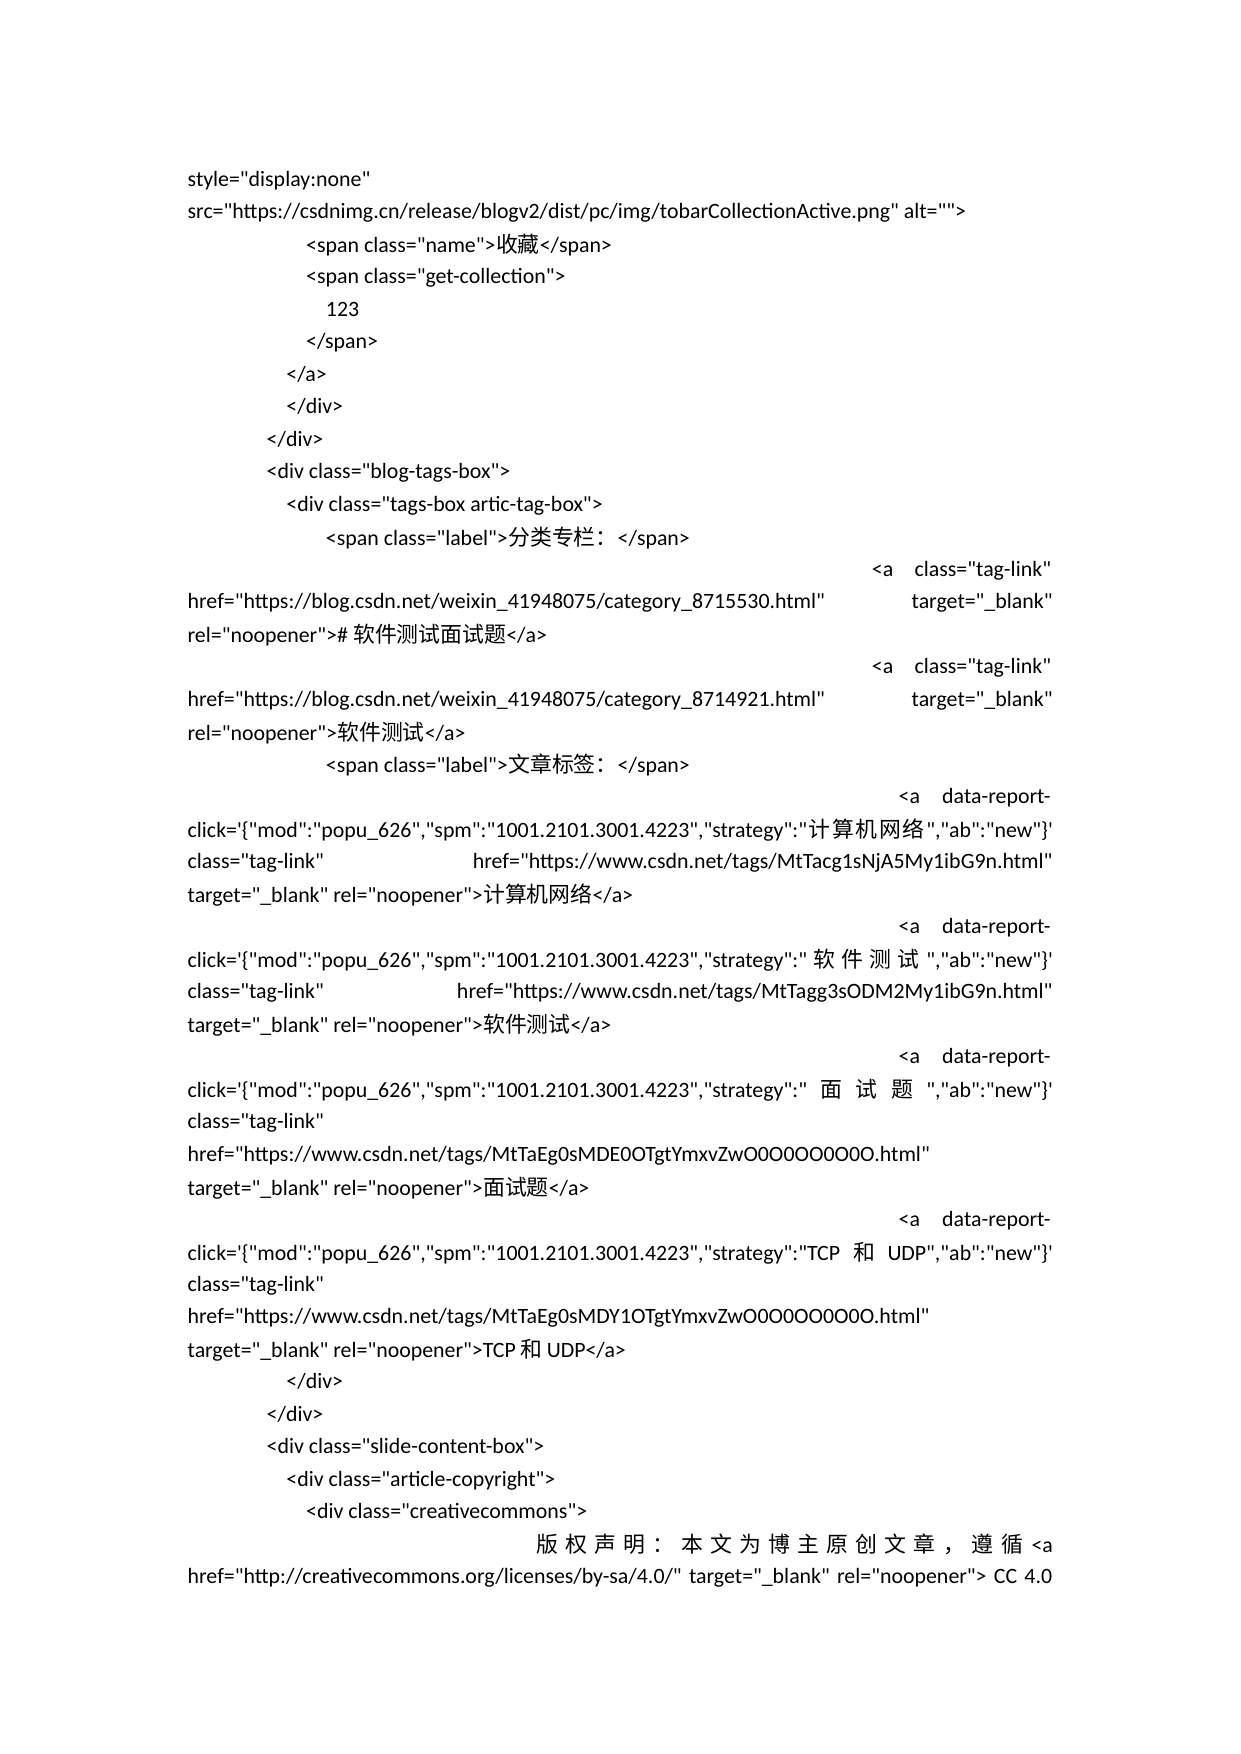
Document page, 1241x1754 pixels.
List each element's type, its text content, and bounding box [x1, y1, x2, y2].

text <div class="tags-box artic-tag-box"> [187, 487, 1053, 519]
text <div class="slide-content-box"> [187, 1429, 1053, 1462]
text <a class="tag-link" href="https://blog.csdn.net/weixin_41948075/category_8714921.html" target="_blank" rel="noopener">软件测试</a> [187, 649, 1053, 747]
text </div> [187, 422, 1053, 454]
text <a data-report-click='{"mod":"popu_626","spm":"1001.2101.3001.4223","strategy":"计算机网络","ab":"new"}' class="tag-link" href="https://www.csdn.net/tags/MtTacg1sNjA5My1ibG9n.html" target="_blank" rel="noopener">计算机网络</a> [187, 779, 1053, 909]
text <span class="label">分类专栏：</span> [187, 519, 1053, 552]
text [187, 1527, 1053, 1592]
text <div class="article-copyright"> [187, 1462, 1053, 1494]
text <span class="label">文章标签：</span> [187, 747, 1053, 779]
text <span class="get-collection"> [187, 259, 1053, 292]
text </a> [187, 357, 1053, 389]
text <div class="blog-tags-box"> [187, 454, 1053, 487]
text </div> [187, 1364, 1053, 1397]
text </div> [187, 1397, 1053, 1429]
text </span> [187, 324, 1053, 357]
text <a class="tag-link" href="https://blog.csdn.net/weixin_41948075/category_8715530.html" target="_blank" rel="noopener"># 软件测试面试题</a> [187, 552, 1053, 649]
text <a data-report-click='{"mod":"popu_626","spm":"1001.2101.3001.4223","strategy":"软件测试","ab":"new"}' class="tag-link" href="https://www.csdn.net/tags/MtTagg3sODM2My1ibG9n.html" target="_blank" rel="noopener">软件测试</a> [187, 909, 1053, 1039]
text 123 [187, 292, 1053, 324]
text <a data-report-click='{"mod":"popu_626","spm":"1001.2101.3001.4223","strategy":"TCP和UDP","ab":"new"}' class="tag-link" href="https://www.csdn.net/tags/MtTaEg0sMDY1OTgtYmxvZwO0O0OO0O0O.html" target="_blank" rel="noopener">TCP和UDP</a> [187, 1202, 1053, 1364]
text <a data-report-click='{"mod":"popu_626","spm":"1001.2101.3001.4223","strategy":"面试题","ab":"new"}' class="tag-link" href="https://www.csdn.net/tags/MtTaEg0sMDE0OTgtYmxvZwO0O0OO0O0O.html" target="_blank" rel="noopener">面试题</a> [187, 1039, 1053, 1202]
text <span class="name">收藏</span> [187, 227, 1053, 259]
text </div> [187, 389, 1053, 422]
text <div class="creativecommons"> [187, 1494, 1053, 1527]
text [187, 162, 1053, 227]
